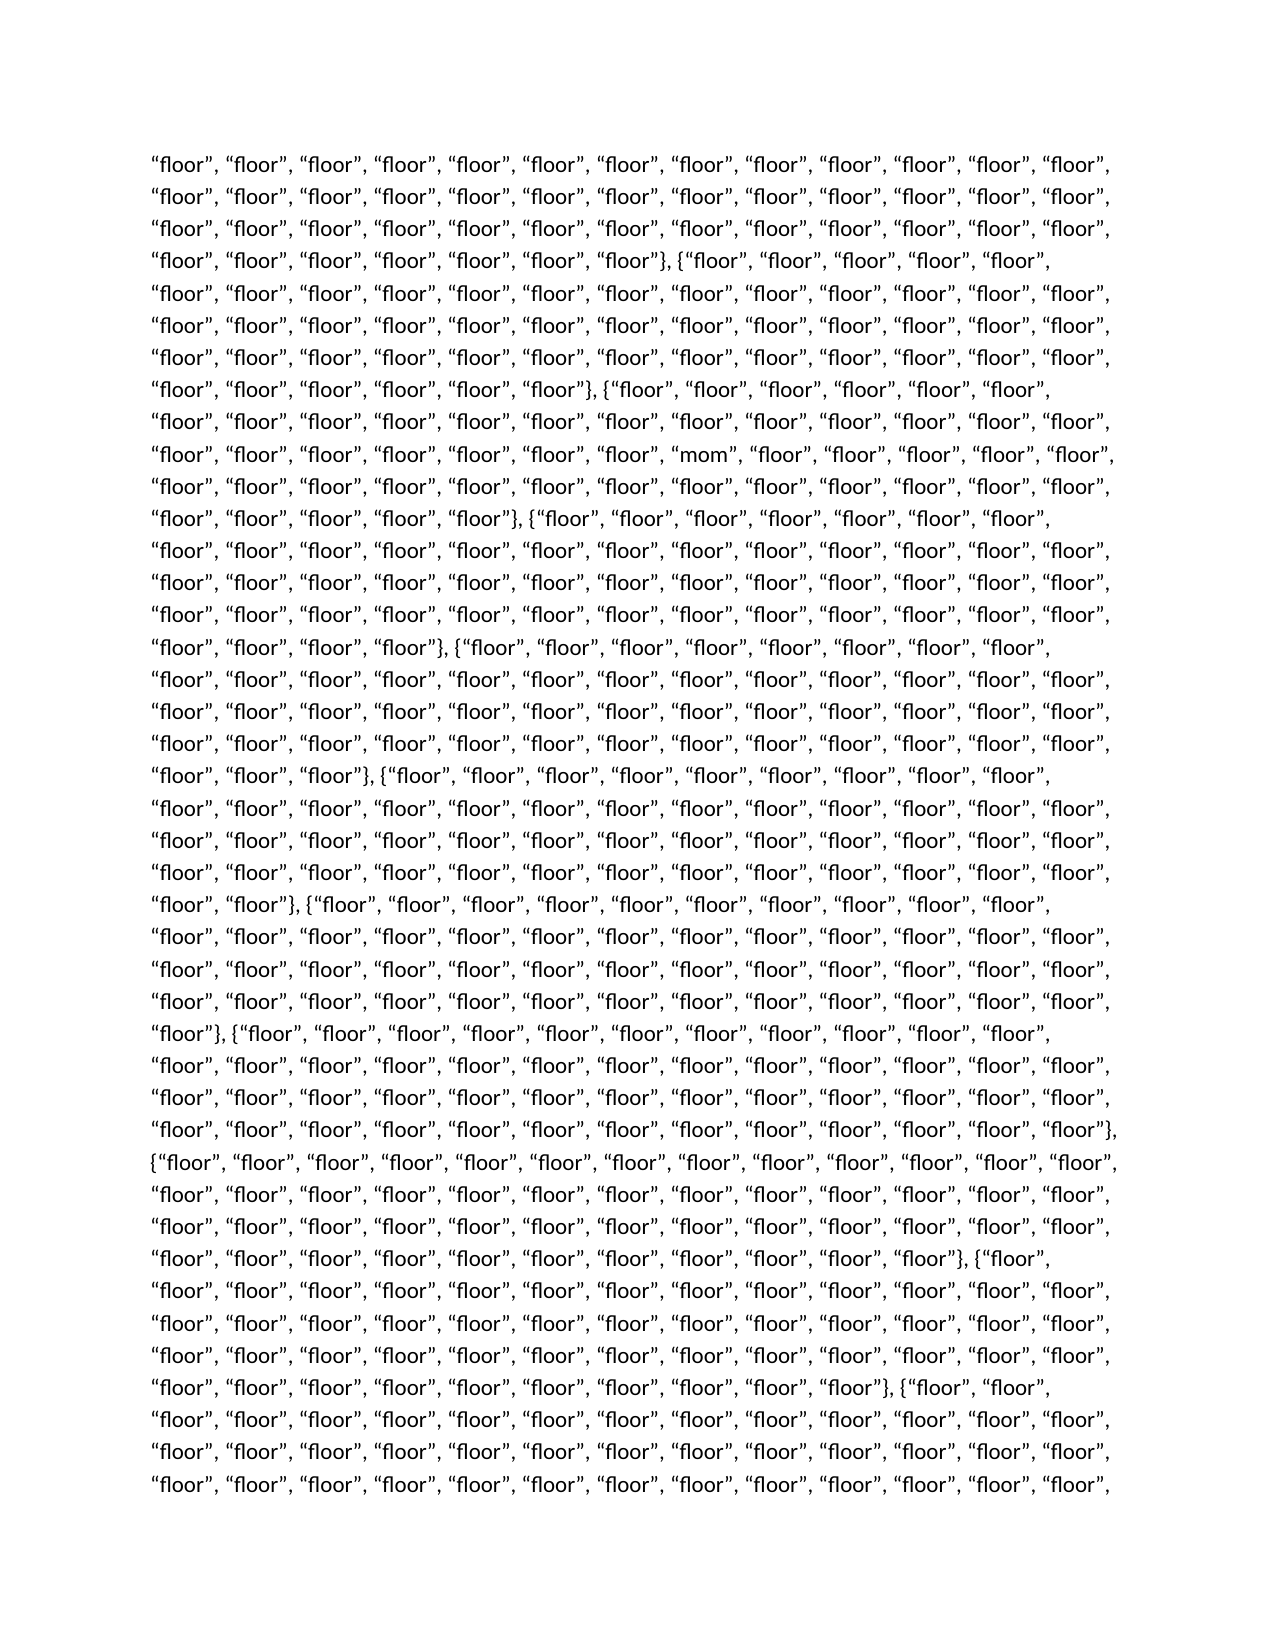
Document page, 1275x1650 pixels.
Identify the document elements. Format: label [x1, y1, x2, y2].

text [150, 150, 1125, 1498]
